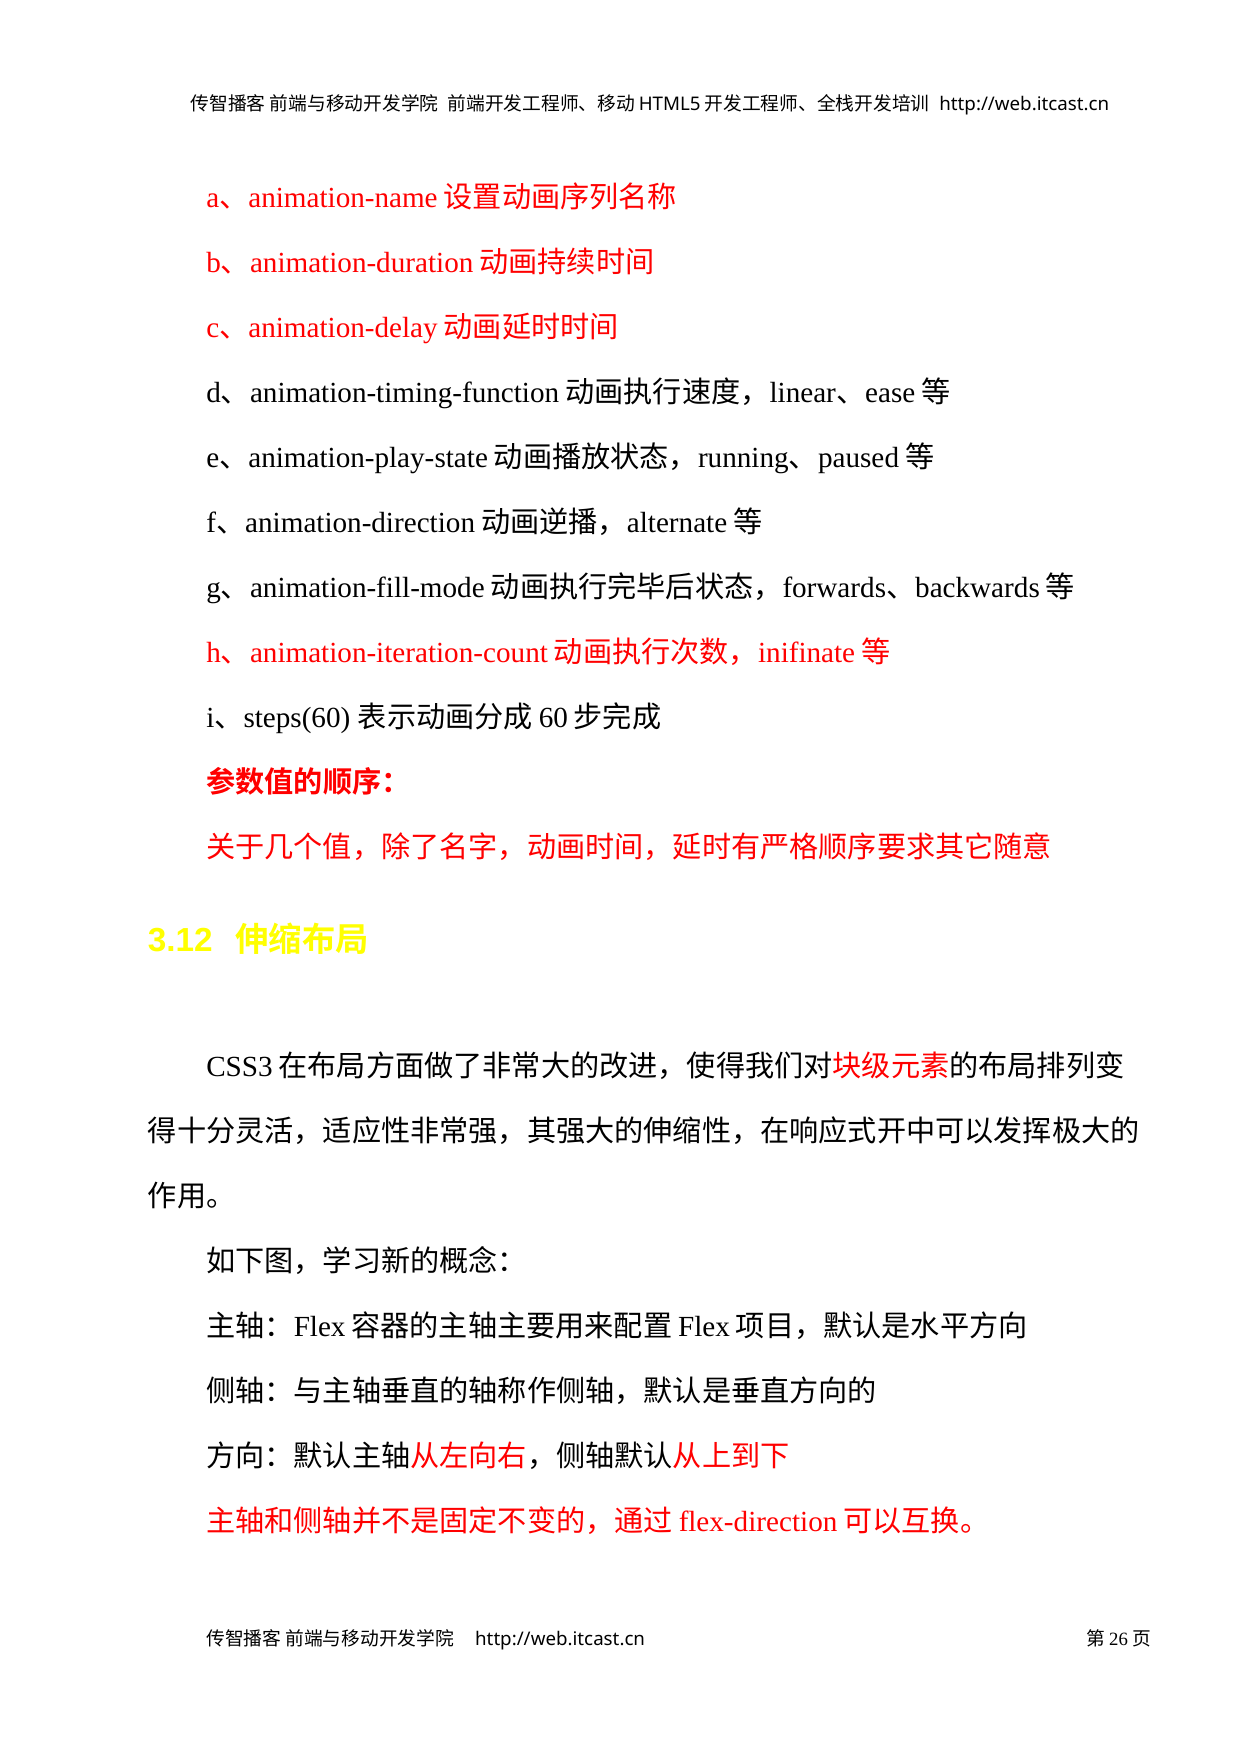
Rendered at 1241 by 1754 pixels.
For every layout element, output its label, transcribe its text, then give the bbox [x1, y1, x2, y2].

text 关于几个值，除了名字，动画时间，延时有严格顺序要求其它随意 [148, 812, 1152, 877]
text e、animation-play-state动画播放状态，running、paused等 [148, 422, 1152, 487]
text g、animation-fill-mode动画执行完毕后状态，forwards、backwards等 [148, 552, 1152, 617]
text 方向：默认主轴从左向右，侧轴默认从上到下 [148, 1421, 1152, 1486]
text 侧轴：与主轴垂直的轴称作侧轴，默认是垂直方向的 [148, 1356, 1152, 1421]
text c、animation-delay动画延时时间 [148, 292, 1152, 357]
text i、steps(60) 表示动画分成60步完成 [148, 682, 1152, 747]
text h、animation-iteration-count动画执行次数，inifinate等 [148, 617, 1152, 682]
text d、animation-timing-function动画执行速度，linear、ease等 [148, 357, 1152, 422]
text CSS3在布局方面做了非常大的改进，使得我们对块级元素的布局排列变得十分灵活，适应性非常强，其强大的伸缩性，在响应式开中可以发挥极大的作用。 [148, 1031, 1152, 1226]
text 如下图，学习新的概念： [148, 1226, 1152, 1291]
text 参数值的顺序： [148, 747, 1152, 812]
text 主轴和侧轴并不是固定不变的，通过flex-direction可以互换。 [148, 1486, 1152, 1551]
text a、animation-name设置动画序列名称 [148, 162, 1152, 227]
subtitle 伸缩布局 [148, 904, 1152, 969]
text 主轴：Flex容器的主轴主要用来配置Flex项目，默认是水平方向 [148, 1291, 1152, 1356]
text f、animation-direction动画逆播，alternate等 [148, 487, 1152, 552]
text b、animation-duration动画持续时间 [148, 227, 1152, 292]
